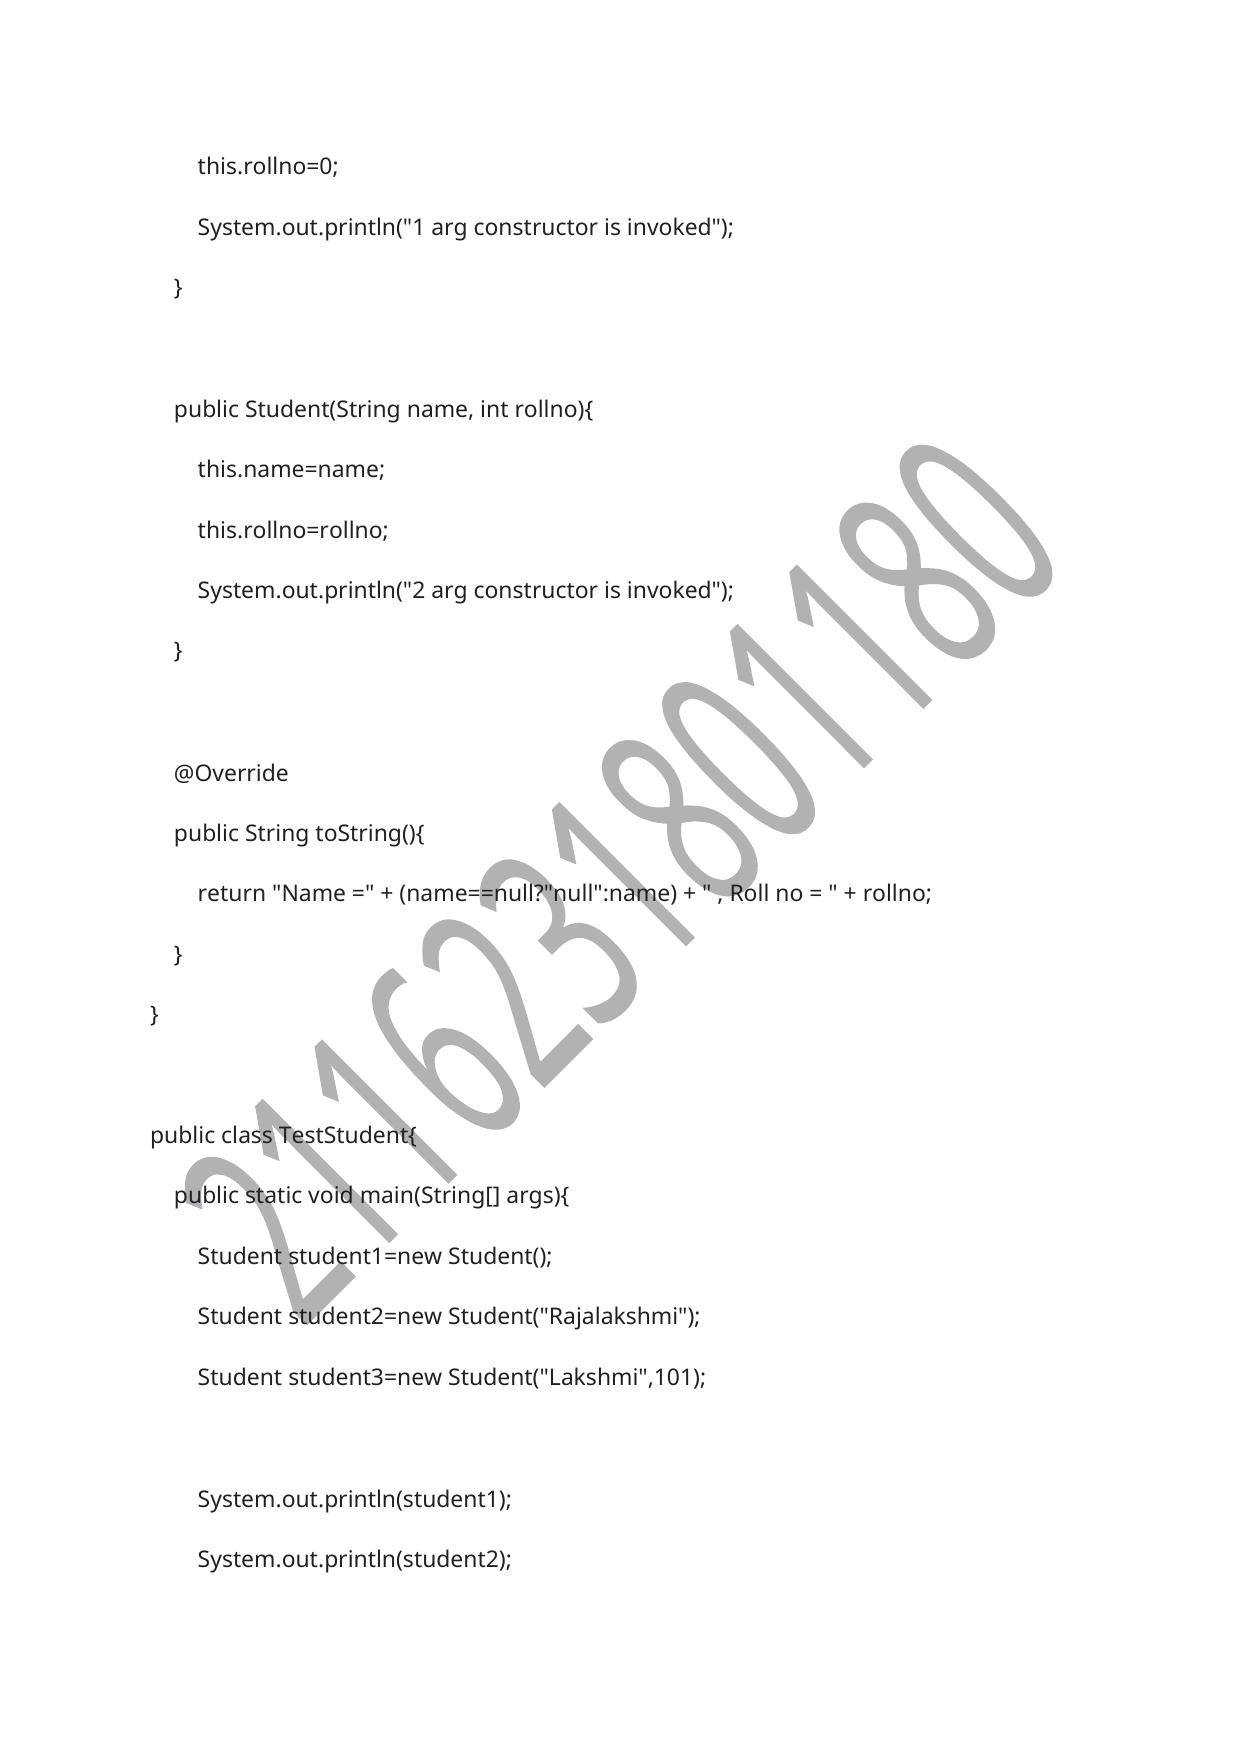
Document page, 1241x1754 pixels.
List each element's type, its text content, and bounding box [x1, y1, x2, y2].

subtitle public class TestStudent{ [150, 1119, 1090, 1150]
subtitle System.out.println(student2); [150, 1543, 1090, 1574]
subtitle } [150, 634, 1090, 666]
subtitle } [150, 998, 1090, 1029]
subtitle Student student2=new Student("Rajalakshmi"); [150, 1300, 1090, 1331]
subtitle this.rollno=0; [150, 150, 1090, 181]
subtitle return "Name =" + (name==null?"null":name) + " , Roll no = " + rollno; [150, 877, 1090, 908]
subtitle public Student(String name, int rollno){ [150, 393, 1090, 424]
subtitle } [150, 938, 1090, 969]
subtitle } [150, 271, 1090, 302]
subtitle Student student3=new Student("Lakshmi",101); [150, 1361, 1090, 1392]
subtitle System.out.println("2 arg constructor is invoked"); [150, 574, 1090, 605]
subtitle public String toString(){ [150, 817, 1090, 848]
subtitle System.out.println("1 arg constructor is invoked"); [150, 210, 1090, 242]
subtitle Student student1=new Student(); [150, 1240, 1090, 1271]
subtitle System.out.println(student1); [150, 1483, 1090, 1514]
subtitle this.name=name; [150, 453, 1090, 484]
subtitle @Override [150, 756, 1090, 788]
subtitle public static void main(String[] args){ [150, 1179, 1090, 1211]
subtitle this.rollno=rollno; [150, 514, 1090, 545]
